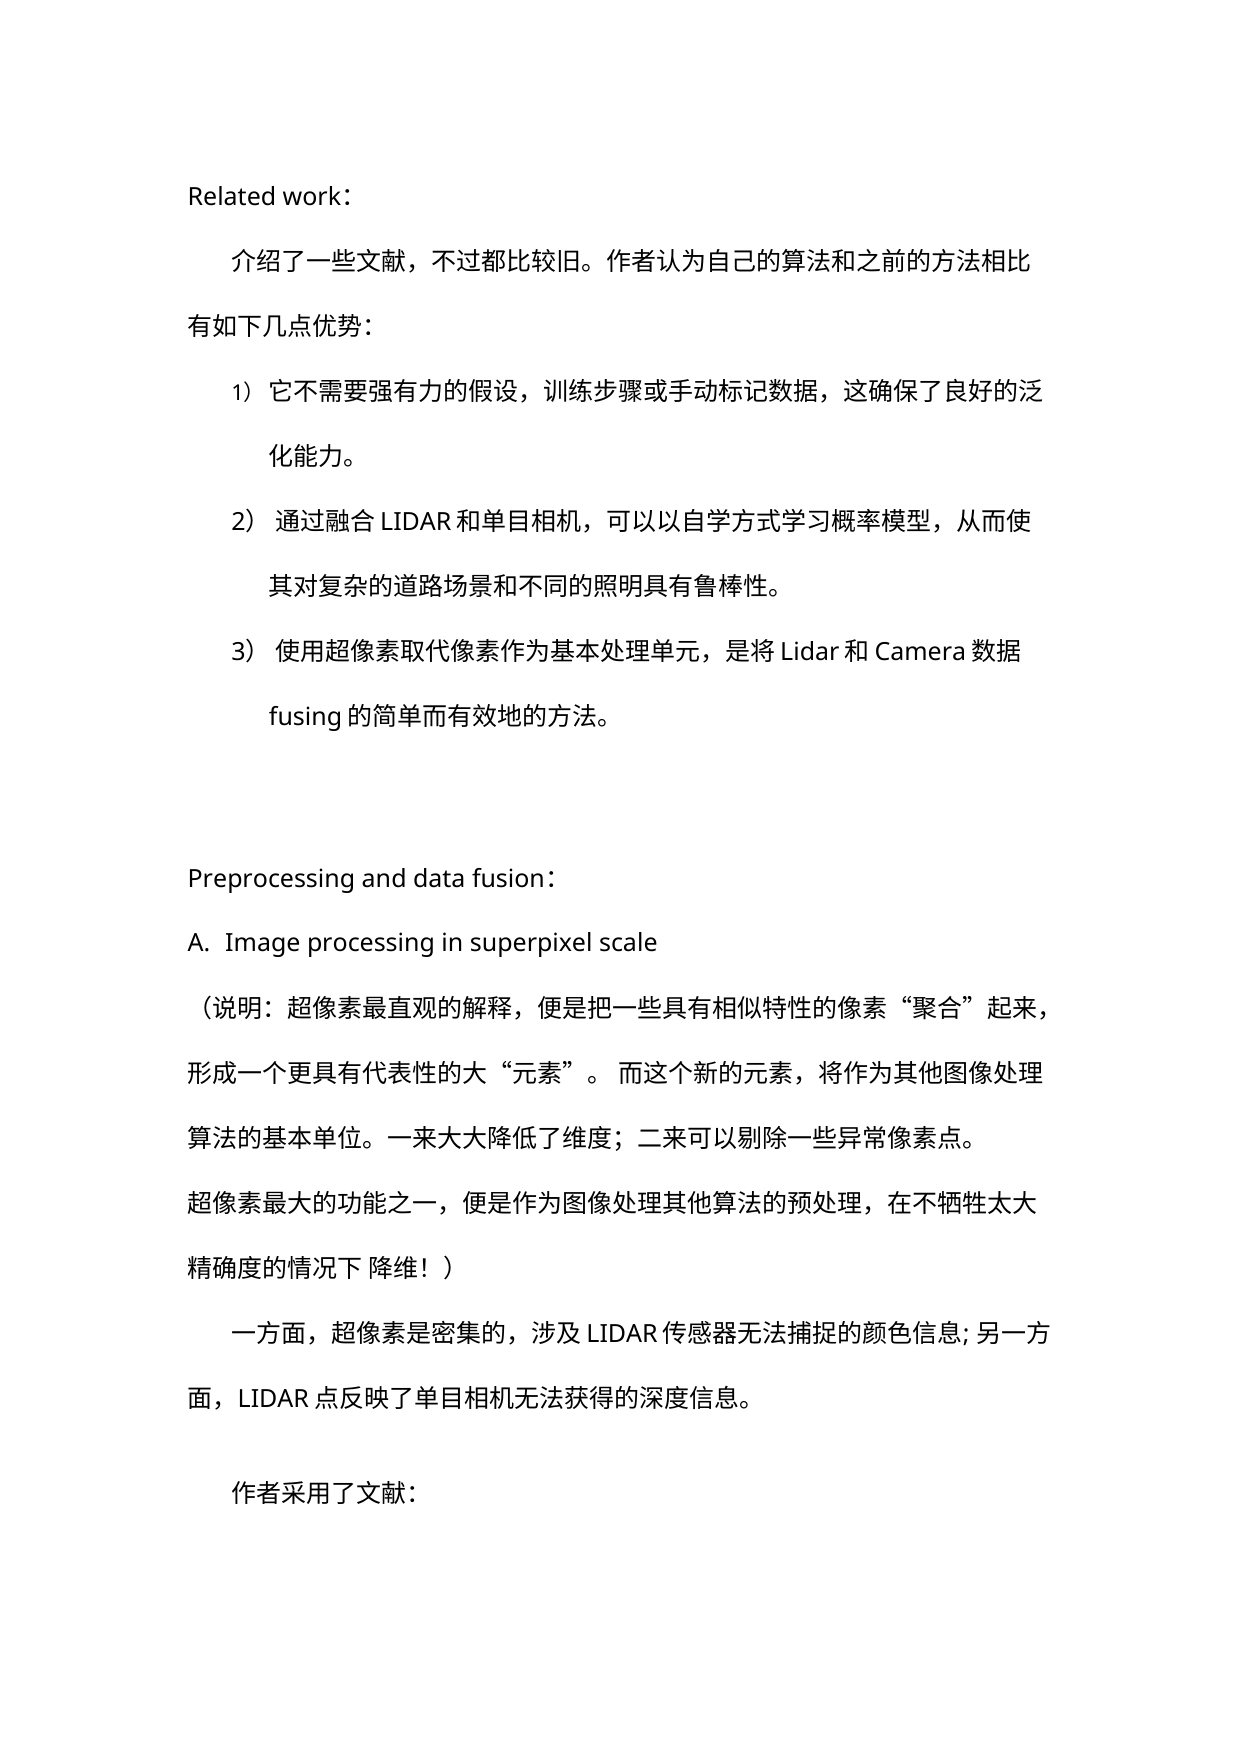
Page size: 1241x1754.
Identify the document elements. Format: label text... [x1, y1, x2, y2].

text 介绍了一些文献，不过都比较旧。作者认为自己的算法和之前的方法相比有如下几点优势： [187, 227, 1053, 357]
list 通过融合LIDAR和单目相机，可以以自学方式学习概率模型，从而使其对复杂的道路场景和不同的照明具有鲁棒性。 [231, 487, 1053, 617]
text 作者采用了文献： [187, 1459, 1053, 1524]
text 一方面，超像素是密集的，涉及LIDAR传感器无法捕捉的颜色信息; 另一方面，LIDAR点反映了单目相机无法获得的深度信息。 [187, 1299, 1053, 1429]
list 它不需要强有力的假设，训练步骤或手动标记数据，这确保了良好的泛化能力。 [231, 357, 1053, 487]
text 超像素最大的功能之一，便是作为图像处理其他算法的预处理，在不牺牲太大精确度的情况下 降维！） [187, 1169, 1053, 1299]
text Preprocessing and data fusion： [187, 844, 1053, 909]
text （说明：超像素最直观的解释，便是把一些具有相似特性的像素“聚合”起来，形成一个更具有代表性的大“元素”。 而这个新的元素，将作为其他图像处理算法的基本单位。一来大大降低了维度；二来可以剔除一些异常像素点。 [187, 974, 1053, 1169]
list 使用超像素取代像素作为基本处理单元，是将Lidar和Camera数据fusing的简单而有效地的方法。 [231, 617, 1053, 747]
list Image processing in superpixel scale [187, 909, 1053, 974]
text Related work： [187, 162, 1053, 227]
